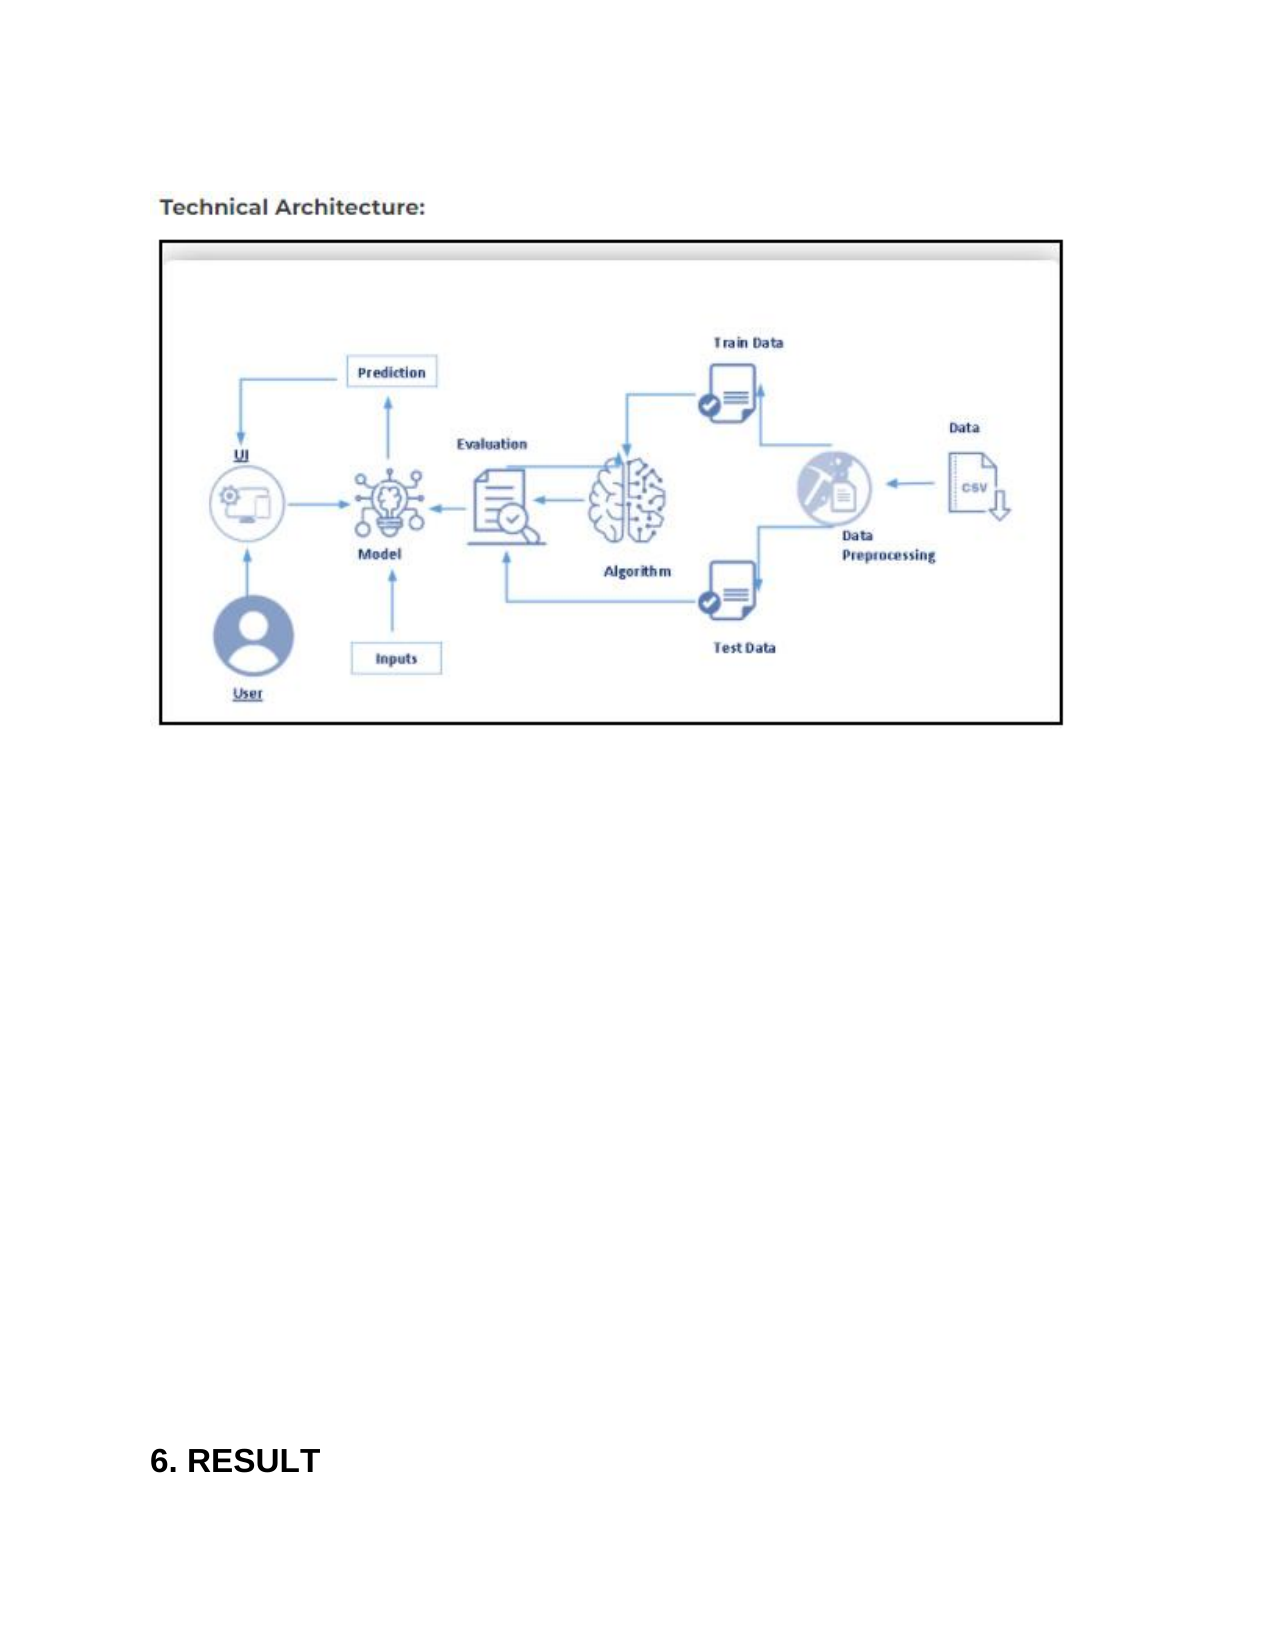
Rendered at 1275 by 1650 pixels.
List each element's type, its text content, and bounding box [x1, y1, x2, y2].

picture [150, 191, 1096, 741]
text 6. RESULT [150, 1441, 1125, 1479]
